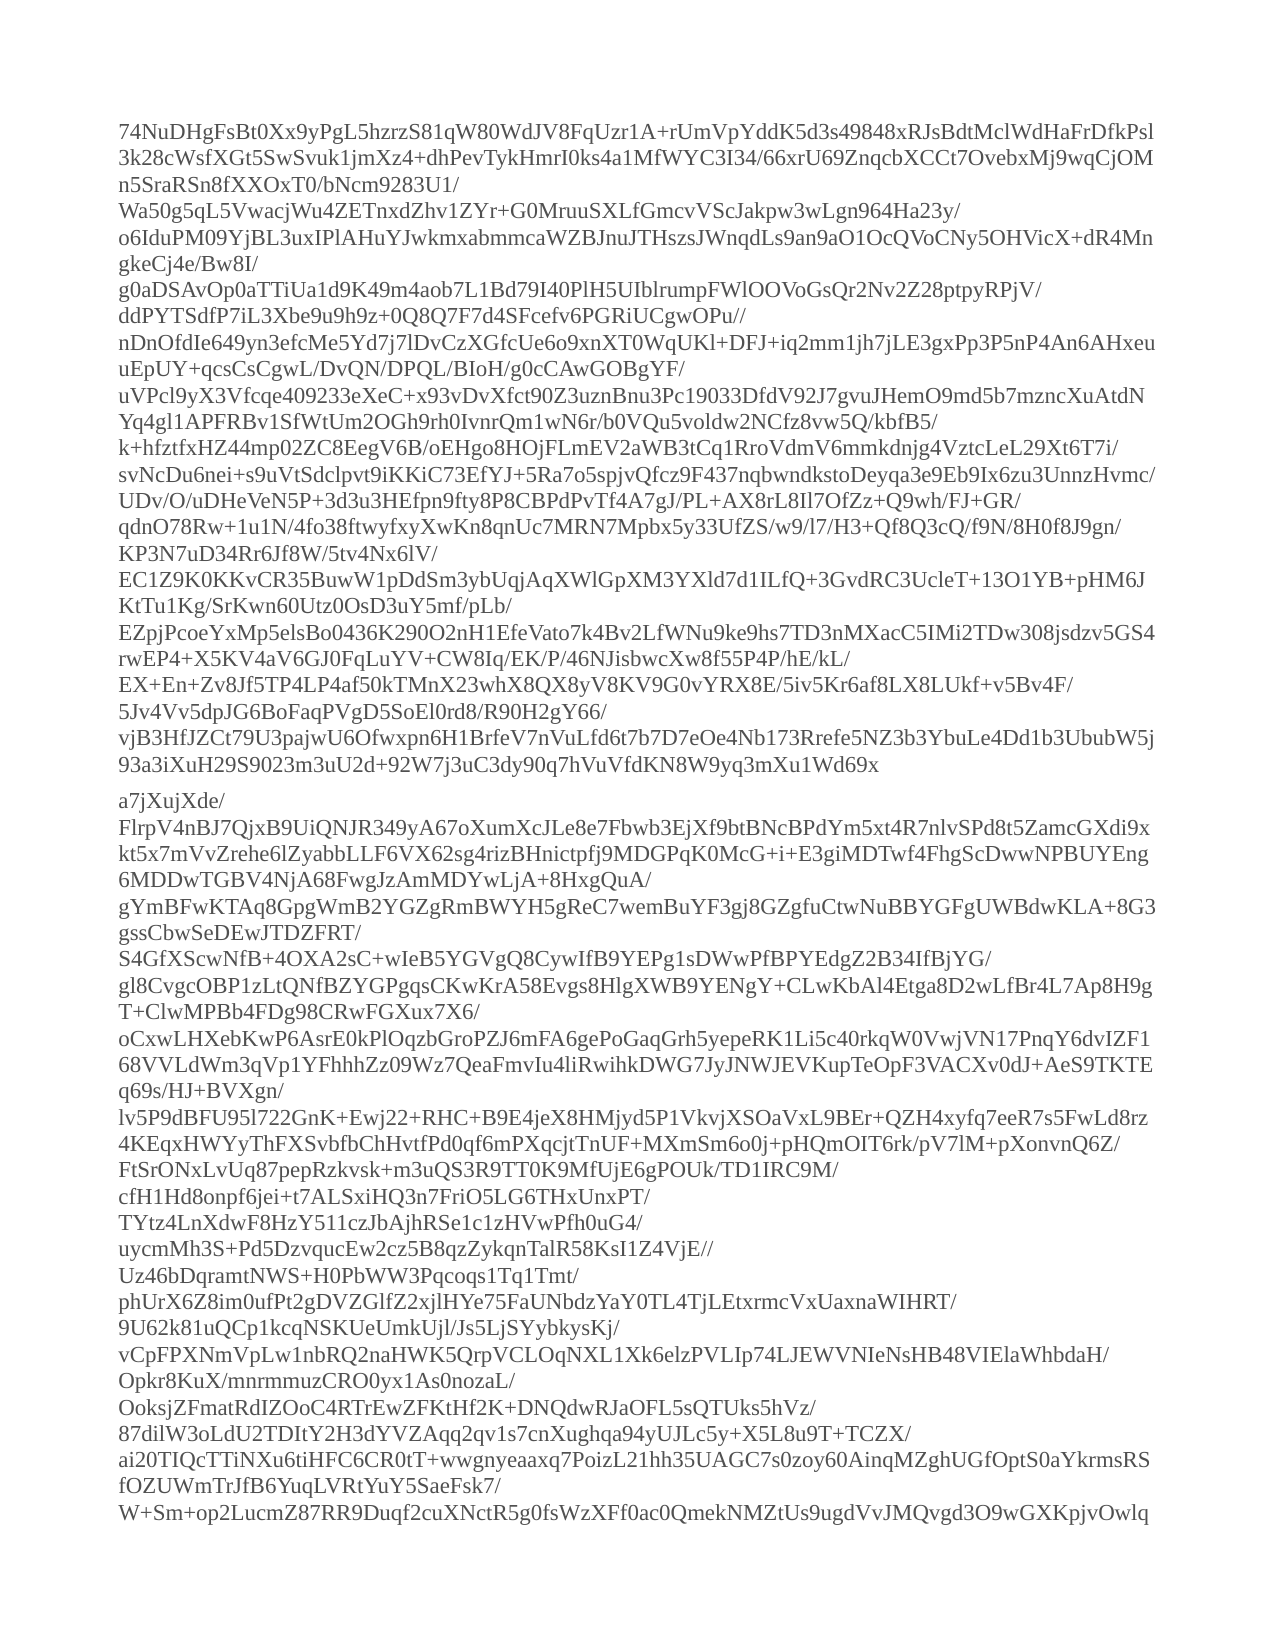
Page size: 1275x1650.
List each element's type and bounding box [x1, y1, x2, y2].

text [118, 118, 1157, 777]
text [118, 787, 1157, 1525]
